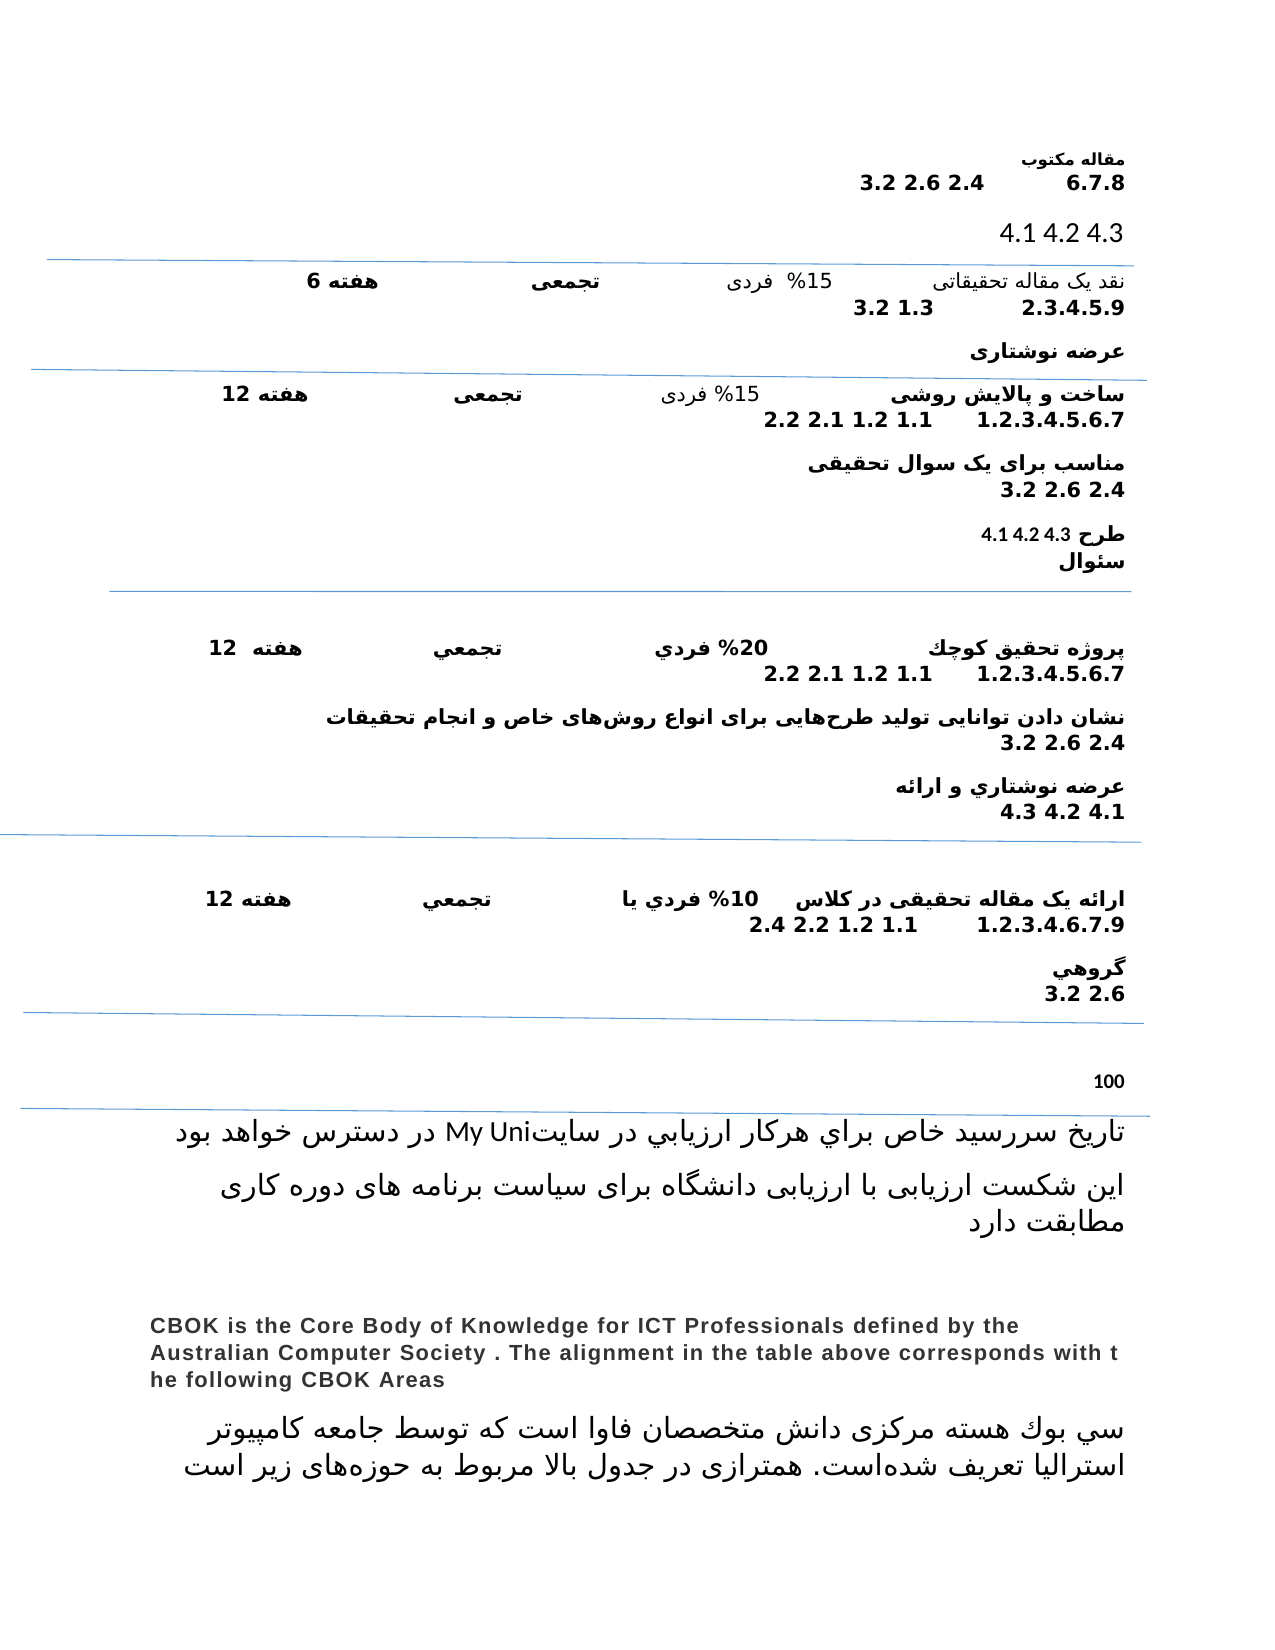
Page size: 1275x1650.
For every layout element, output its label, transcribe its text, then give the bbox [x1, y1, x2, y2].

text نشان دادن توانایی تولید طرح‌هایی برای انواع روش‌های خاص و انجام تحقیقات 2.4 2.6 3.2 [150, 705, 1125, 755]
text این شکست ارزیابی با ارزیابی دانشگاه برای سیاست برنامه های دوره کاری مطابقت دارد [150, 1168, 1125, 1238]
text CBOK is the Core Body of Knowledge for ICT Professionals defined by the Australian Computer Society . The alignment in the table above corresponds with the following CBOK Areas [150, 1313, 1125, 1392]
text مقاله مکتوب 6.7.8 2.4 2.6 3.2 [150, 150, 1125, 196]
text سي بوك هسته مرکزی دانش متخصصان فاوا است که توسط جامعه کامپیوتر استرالیا تعریف شده‌است. همترازی در جدول بالا مربوط به حوزه‌های زیر است [150, 1411, 1125, 1482]
text مناسب برای یک سوال تحقیقی 2.4 2.6 3.2 [150, 451, 1125, 503]
text پروژه تحقيق كوچك 20% فردي تجمعي هفته 12 1.2.3.4.5.6.7 1.1 1.2 2.1 2.2 [150, 636, 1125, 686]
text در دسترس خواهد بود My Uniتاريخ سررسيد خاص براي هركار ارزيابي در سايت [150, 1113, 1125, 1148]
text 4.1 4.2 4.3 طرح سئوال [150, 522, 1125, 573]
text گروهي 2.6 3.2 [150, 956, 1125, 1006]
text ساخت و پالایش روشی 15% فردی تجمعی هفته 12 1.2.3.4.5.6.7 1.1 1.2 2.1 2.2 [150, 382, 1125, 433]
text نقد یک مقاله تحقیقاتی 15% فردی تجمعی هفته 6 2.3.4.5.9 1.3 3.2 [150, 269, 1125, 321]
text ارائه یک مقاله تحقیقی در کلاس 10% فردي يا تجمعي هفته 12 1.2.3.4.6.7.9 1.1 1.2 2.2 2.4 [150, 887, 1125, 937]
text عرضه نوشتاری [150, 339, 1125, 364]
text 4.1 4.2 4.3 [150, 214, 1125, 250]
text عرضه نوشتاري و ارائه 4.1 4.2 4.3 [150, 774, 1125, 824]
text 100 [150, 1069, 1125, 1094]
